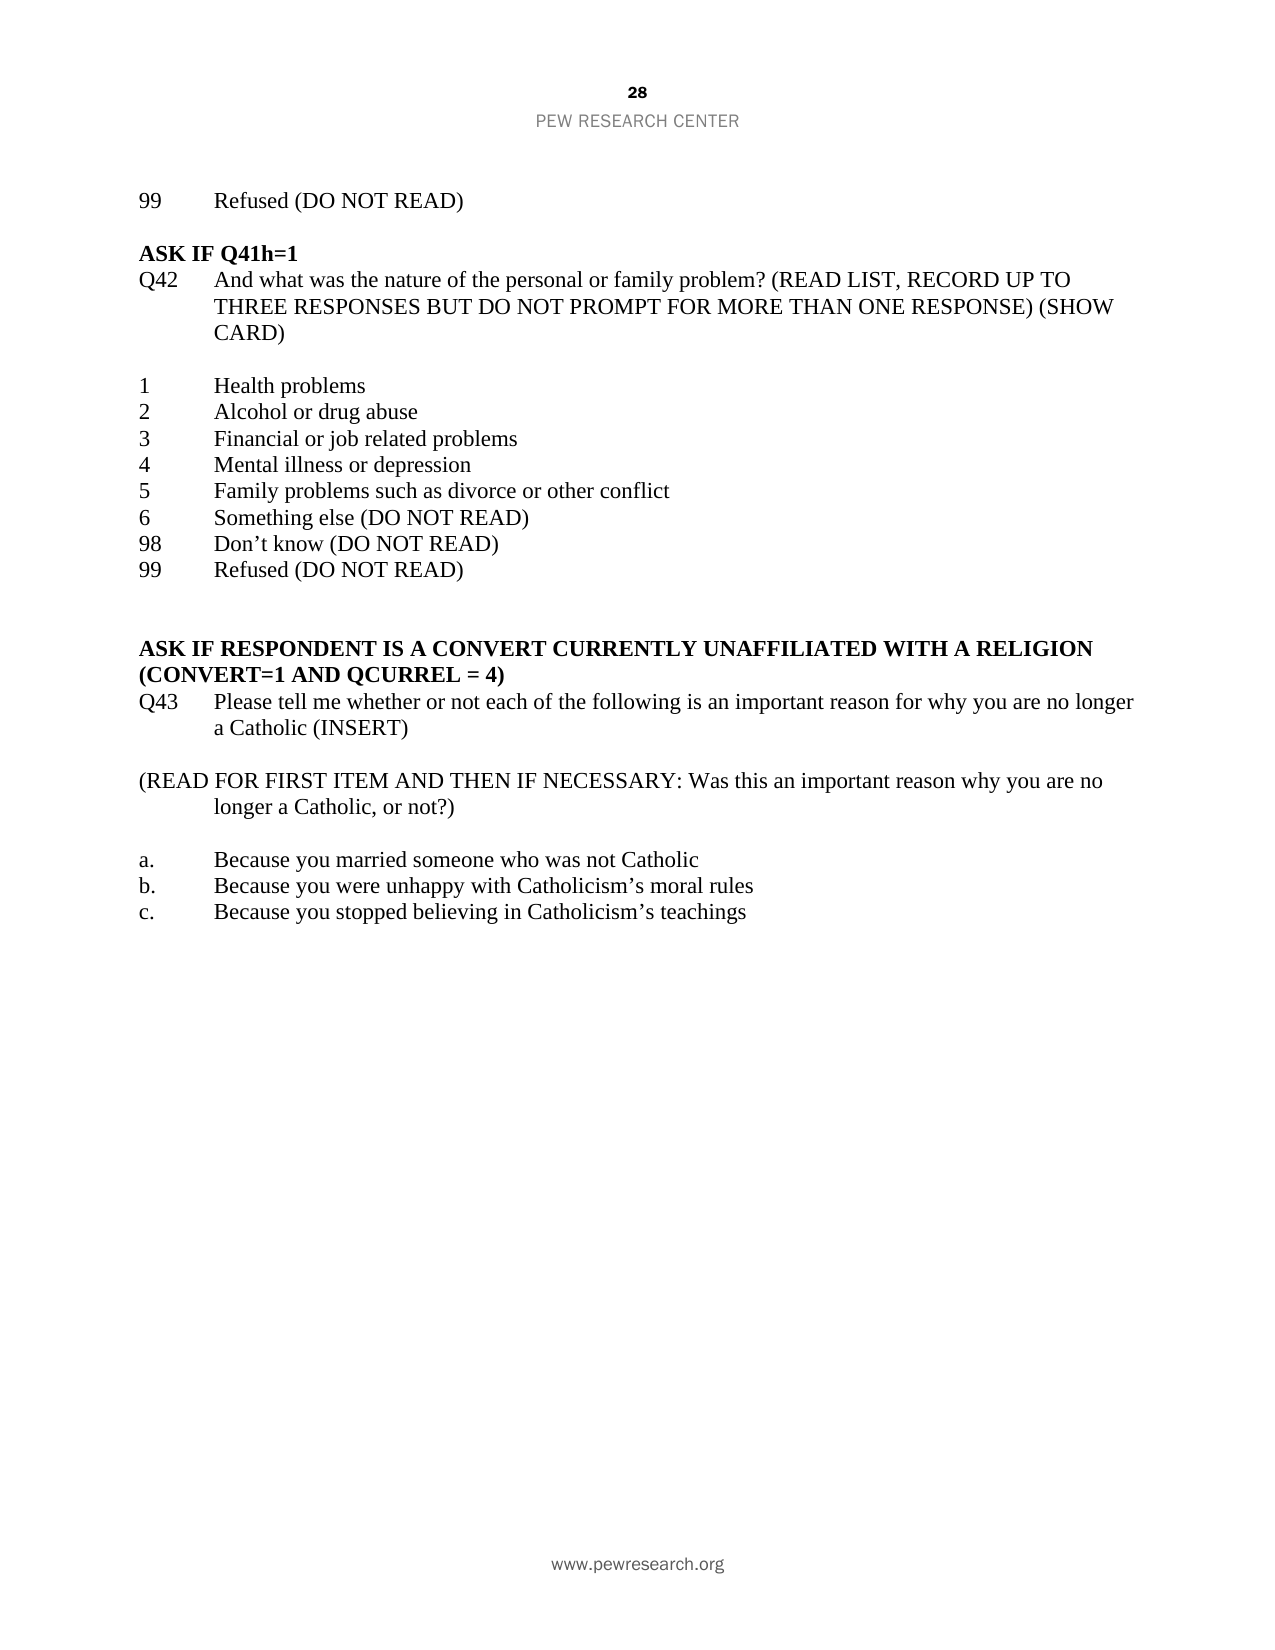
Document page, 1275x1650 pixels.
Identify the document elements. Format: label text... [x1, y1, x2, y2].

text 4 Mental illness or depression [139, 451, 1136, 477]
text Q42 And what was the nature of the personal or family problem? (READ LIST, RECORD UP TO THREE RESPONSES BUT DO NOT PROMPT FOR MORE THAN ONE RESPONSE) (SHOW CARD) [139, 267, 1136, 346]
text ASK IF RESPONDENT IS A CONVERT CURRENTLY UNAFFILIATED WITH A RELIGION [139, 635, 1136, 662]
text c. Because you stopped believing in Catholicism’s teachings [139, 898, 1136, 925]
text (CONVERT=1 AND QCURREL = 4) [139, 662, 1136, 688]
text 99 Refused (DO NOT READ) [139, 556, 1136, 583]
text 99 Refused (DO NOT READ) [139, 187, 1136, 214]
text (READ FOR FIRST ITEM AND THEN IF NECESSARY: Was this an important reason why you are no longer a Catholic, or not?) [139, 767, 1136, 819]
text 1 Health problems [139, 372, 1136, 398]
text 98 Don’t know (DO NOT READ) [139, 530, 1136, 556]
text Q43 Please tell me whether or not each of the following is an important reason for why you are no longer a Catholic (INSERT) [139, 688, 1136, 741]
text b. Because you were unhappy with Catholicism’s moral rules [139, 872, 1136, 898]
text 2 Alcohol or drug abuse [139, 398, 1136, 425]
text a. Because you married someone who was not Catholic [139, 846, 1136, 872]
text 6 Something else (DO NOT READ) [139, 504, 1136, 530]
text 3 Financial or job related problems [139, 425, 1136, 451]
text 5 Family problems such as divorce or other conflict [139, 477, 1136, 504]
text ASK IF Q41h=1 [139, 240, 1136, 267]
